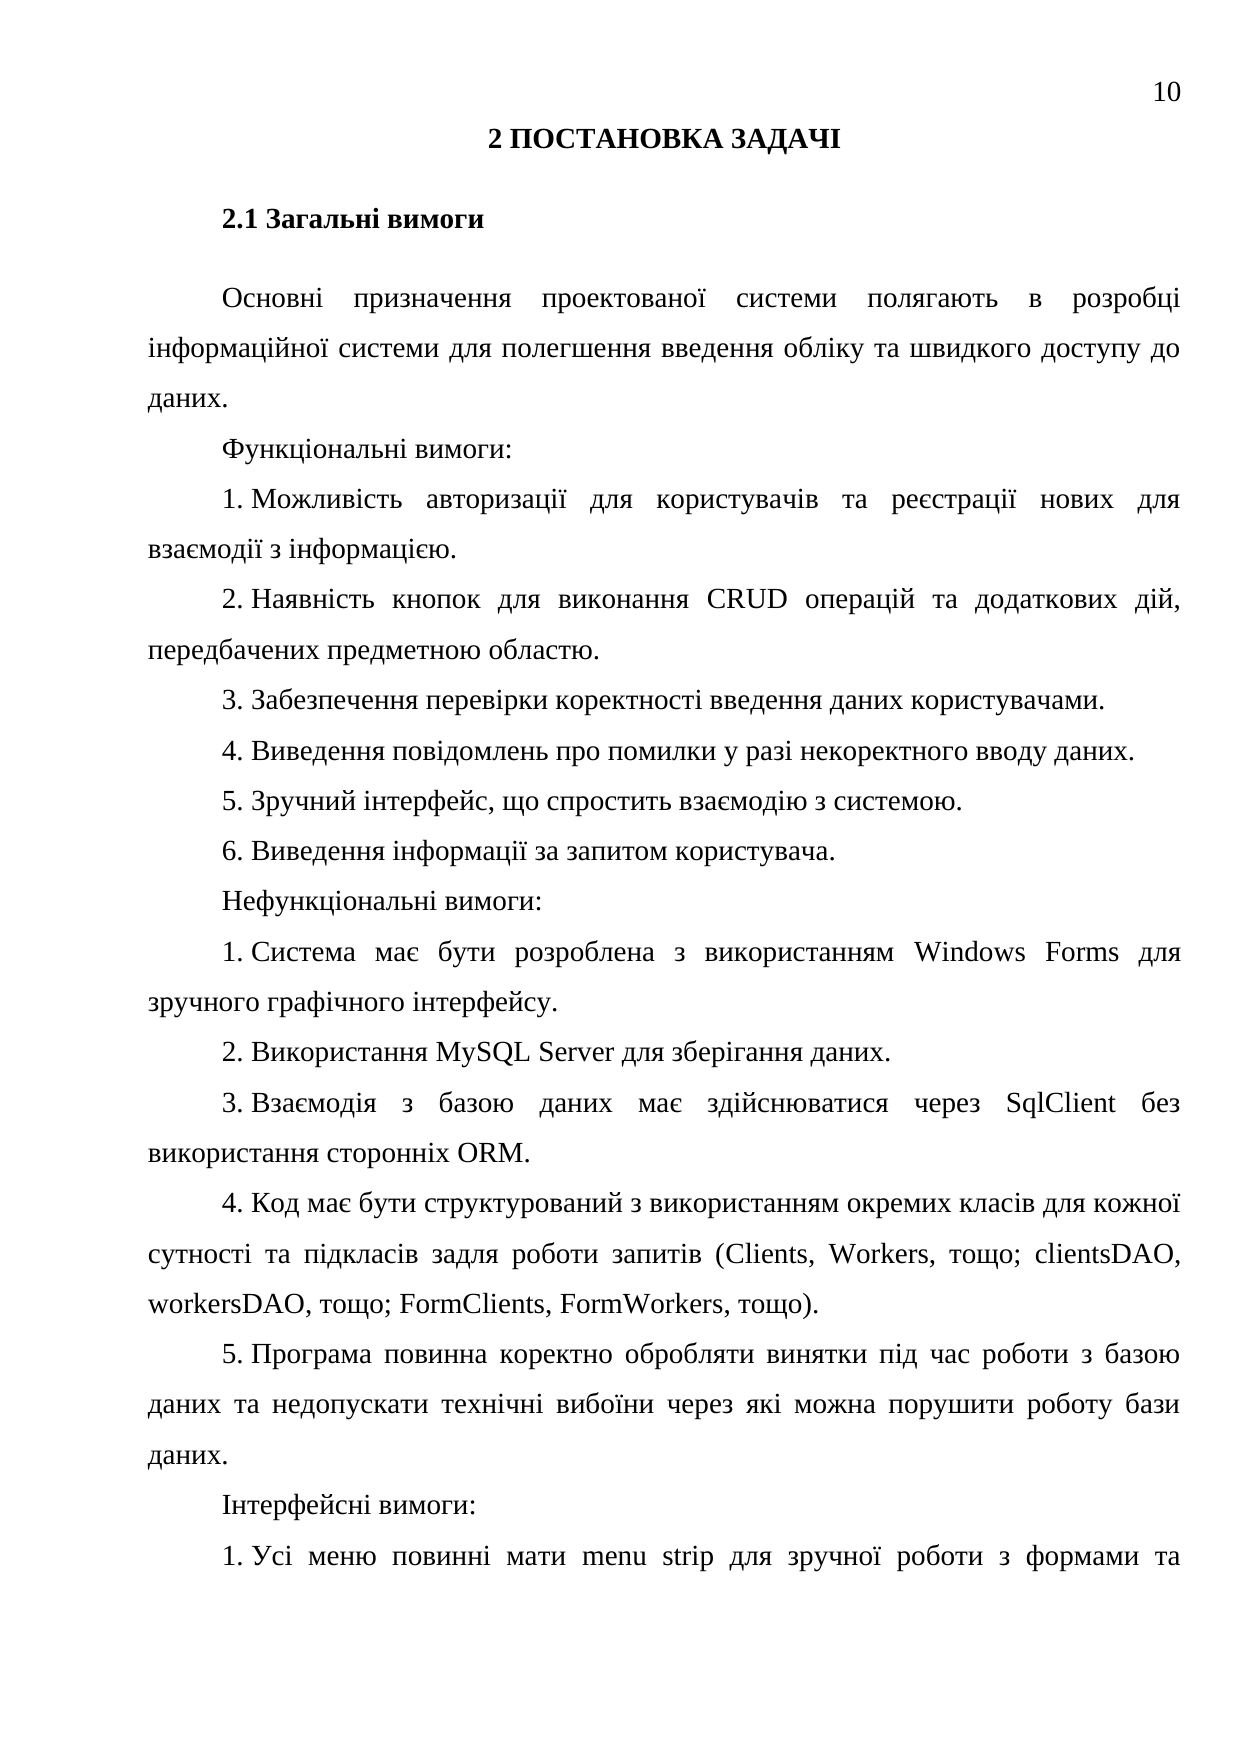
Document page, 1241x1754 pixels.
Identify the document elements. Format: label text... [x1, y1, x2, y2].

text Інтерфейсні вимоги: [148, 1487, 1181, 1521]
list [148, 1538, 1181, 1571]
list Виведення повідомлень про помилки у разі некоректного вводу даних. [148, 733, 1181, 766]
list Система має бути розроблена з використанням Windows Forms для зручного графічного інтерфейсу. [148, 934, 1181, 1018]
list Програма повинна коректно обробляти винятки під час роботи з базою даних та недопускати технічні вибоїни через які можна порушити роботу бази даних. [148, 1336, 1181, 1471]
list Можливість авторизації для користувачів та реєстрації нових для взаємодії з інформацією. [148, 481, 1181, 565]
text 2 ПОСТАНОВКА ЗАДАЧІ [148, 122, 1181, 155]
text Основні призначення проектованої системи полягають в розробці інформаційної системи для полегшення введення обліку та швидкого доступу до даних. [148, 280, 1181, 414]
list Код має бути структурований з використанням окремих класів для кожної сутності та підкласів задля роботи запитів (Clients, Workers, тощо; clientsDAO, workersDAO, тощо; FormClients, FormWorkers, тощо). [148, 1185, 1181, 1319]
list Зручний інтерфейс, що спростить взаємодію з системою. [148, 783, 1181, 816]
list Забезпечення перевірки коректності введення даних користувачами. [148, 682, 1181, 716]
text Функціональні вимоги: [148, 431, 1181, 464]
list Виведення інформації за запитом користувача. [148, 833, 1181, 867]
text Нефункціональні вимоги: [148, 883, 1181, 917]
list Наявність кнопок для виконання CRUD операцій та додаткових дій, передбачених предметною областю. [148, 582, 1181, 666]
list Взаємодія з базою даних має здійснюватися через SqlClient без використання сторонніх ORM. [148, 1085, 1181, 1169]
text 2.1 Загальні вимоги [148, 201, 1181, 234]
list Використання MySQL Server для зберігання даних. [148, 1034, 1181, 1068]
